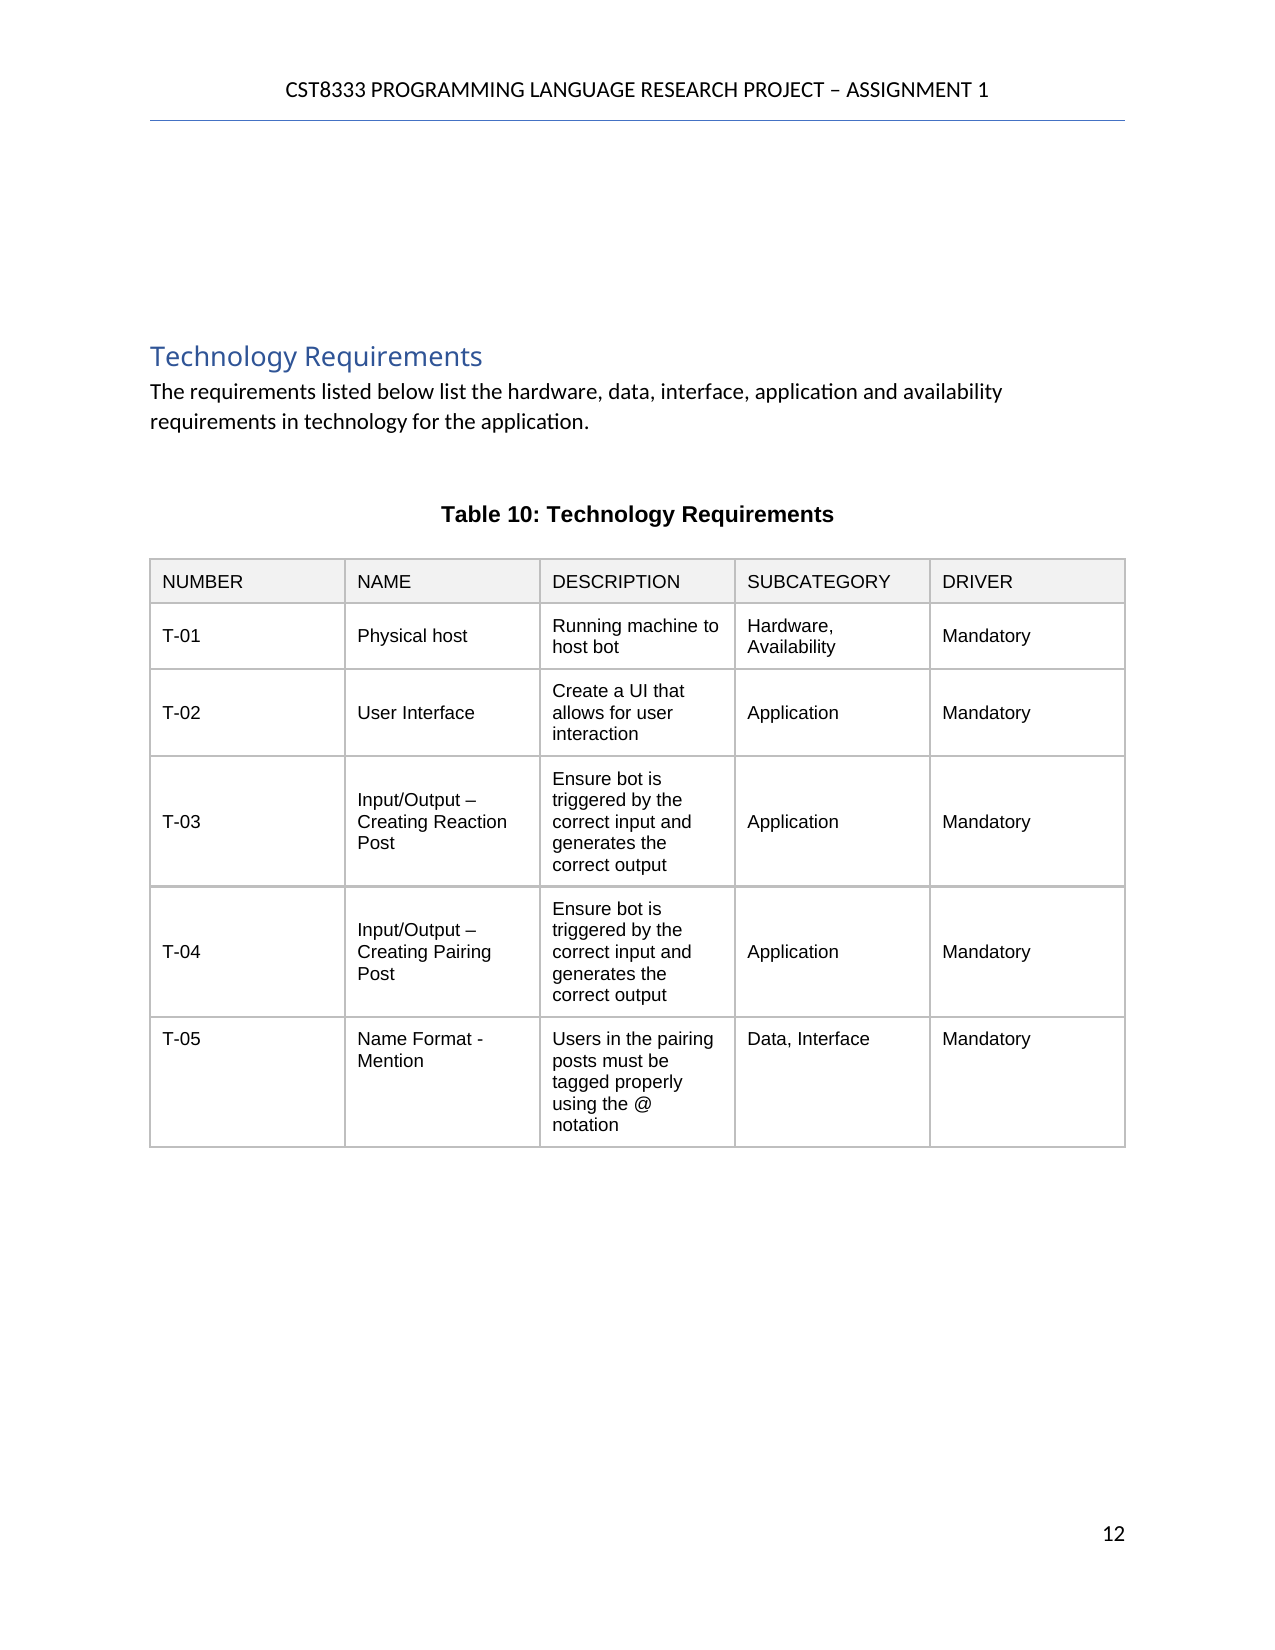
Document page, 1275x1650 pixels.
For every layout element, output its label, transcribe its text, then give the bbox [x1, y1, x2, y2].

table_header NAME [346, 560, 539, 602]
table_cell Application [736, 670, 929, 755]
table_cell Create a UI that allows for user interaction [541, 670, 734, 755]
table_cell Users in the pairing posts must be tagged properly using the @ notation [541, 1018, 734, 1146]
table_cell Mandatory [931, 1018, 1124, 1146]
table_cell Application [736, 888, 929, 1016]
table_cell Ensure bot is triggered by the correct input and generates the correct output [541, 888, 734, 1016]
table_cell T-01 [151, 604, 344, 668]
text Table 10: Technology Requirements [150, 501, 1125, 554]
table_header SUBCATEGORY [736, 560, 929, 602]
table_cell Ensure bot is triggered by the correct input and generates the correct output [541, 757, 734, 885]
table_cell Data, Interface [736, 1018, 929, 1146]
table_cell Mandatory [931, 604, 1124, 668]
table_header DRIVER [931, 560, 1124, 602]
table_cell T-04 [151, 888, 344, 1016]
table_cell Mandatory [931, 757, 1124, 885]
table_cell T-03 [151, 757, 344, 885]
table_cell User Interface [346, 670, 539, 755]
text The requirements listed below list the hardware, data, interface, application and availability requirements in technology for the application. [150, 377, 1125, 436]
table_cell Input/Output – Creating Pairing Post [346, 888, 539, 1016]
table_cell T-02 [151, 670, 344, 755]
table_header DESCRIPTION [541, 560, 734, 602]
table_cell Name Format - Mention [346, 1018, 539, 1146]
table_cell Hardware, Availability [736, 604, 929, 668]
subtitle Technology Requirements [150, 337, 1125, 374]
table_header NUMBER [151, 560, 344, 602]
table_cell Physical host [346, 604, 539, 668]
table_cell Mandatory [931, 670, 1124, 755]
table_cell Mandatory [931, 888, 1124, 1016]
table_cell Application [736, 757, 929, 885]
table_cell T-05 [151, 1018, 344, 1146]
table_cell Input/Output – Creating Reaction Post [346, 757, 539, 885]
table_cell Running machine to host bot [541, 604, 734, 668]
